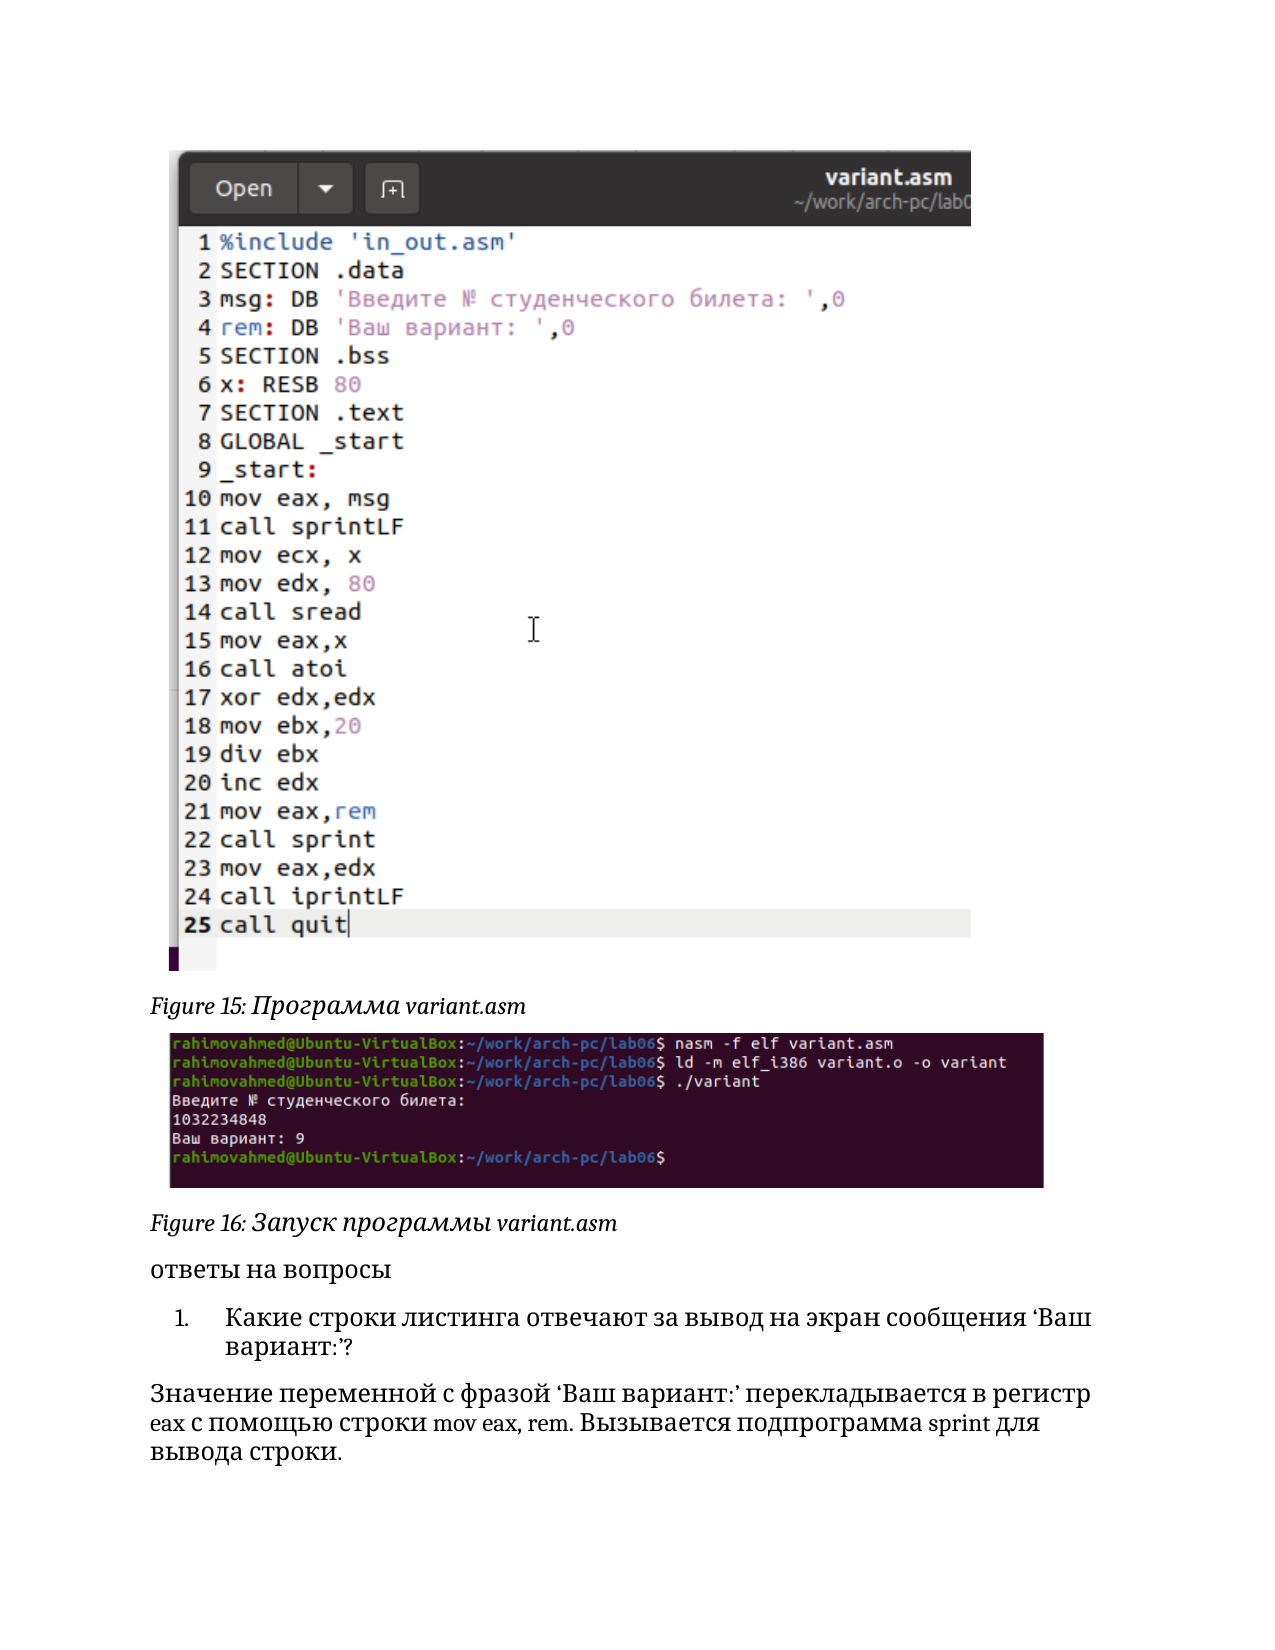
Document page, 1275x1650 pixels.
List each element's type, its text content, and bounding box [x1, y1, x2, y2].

text Значение переменной с фразой ‘Ваш вариант:’ перекладывается в регистр eax с помощью строки mov eax, rem. Вызывается подпрограмма sprint для вывода строки. [150, 1380, 1125, 1466]
list Какие строки листинга отвечают за вывод на экран сообщения ‘Ваш вариант:’? [175, 1304, 1125, 1361]
picture [168, 150, 971, 971]
picture [168, 1033, 1044, 1188]
text Figure 16: Запуск программы variant.asm [150, 1209, 1125, 1237]
text ответы на вопросы [150, 1256, 1125, 1285]
text Figure 15: Программа variant.asm [150, 992, 1125, 1021]
